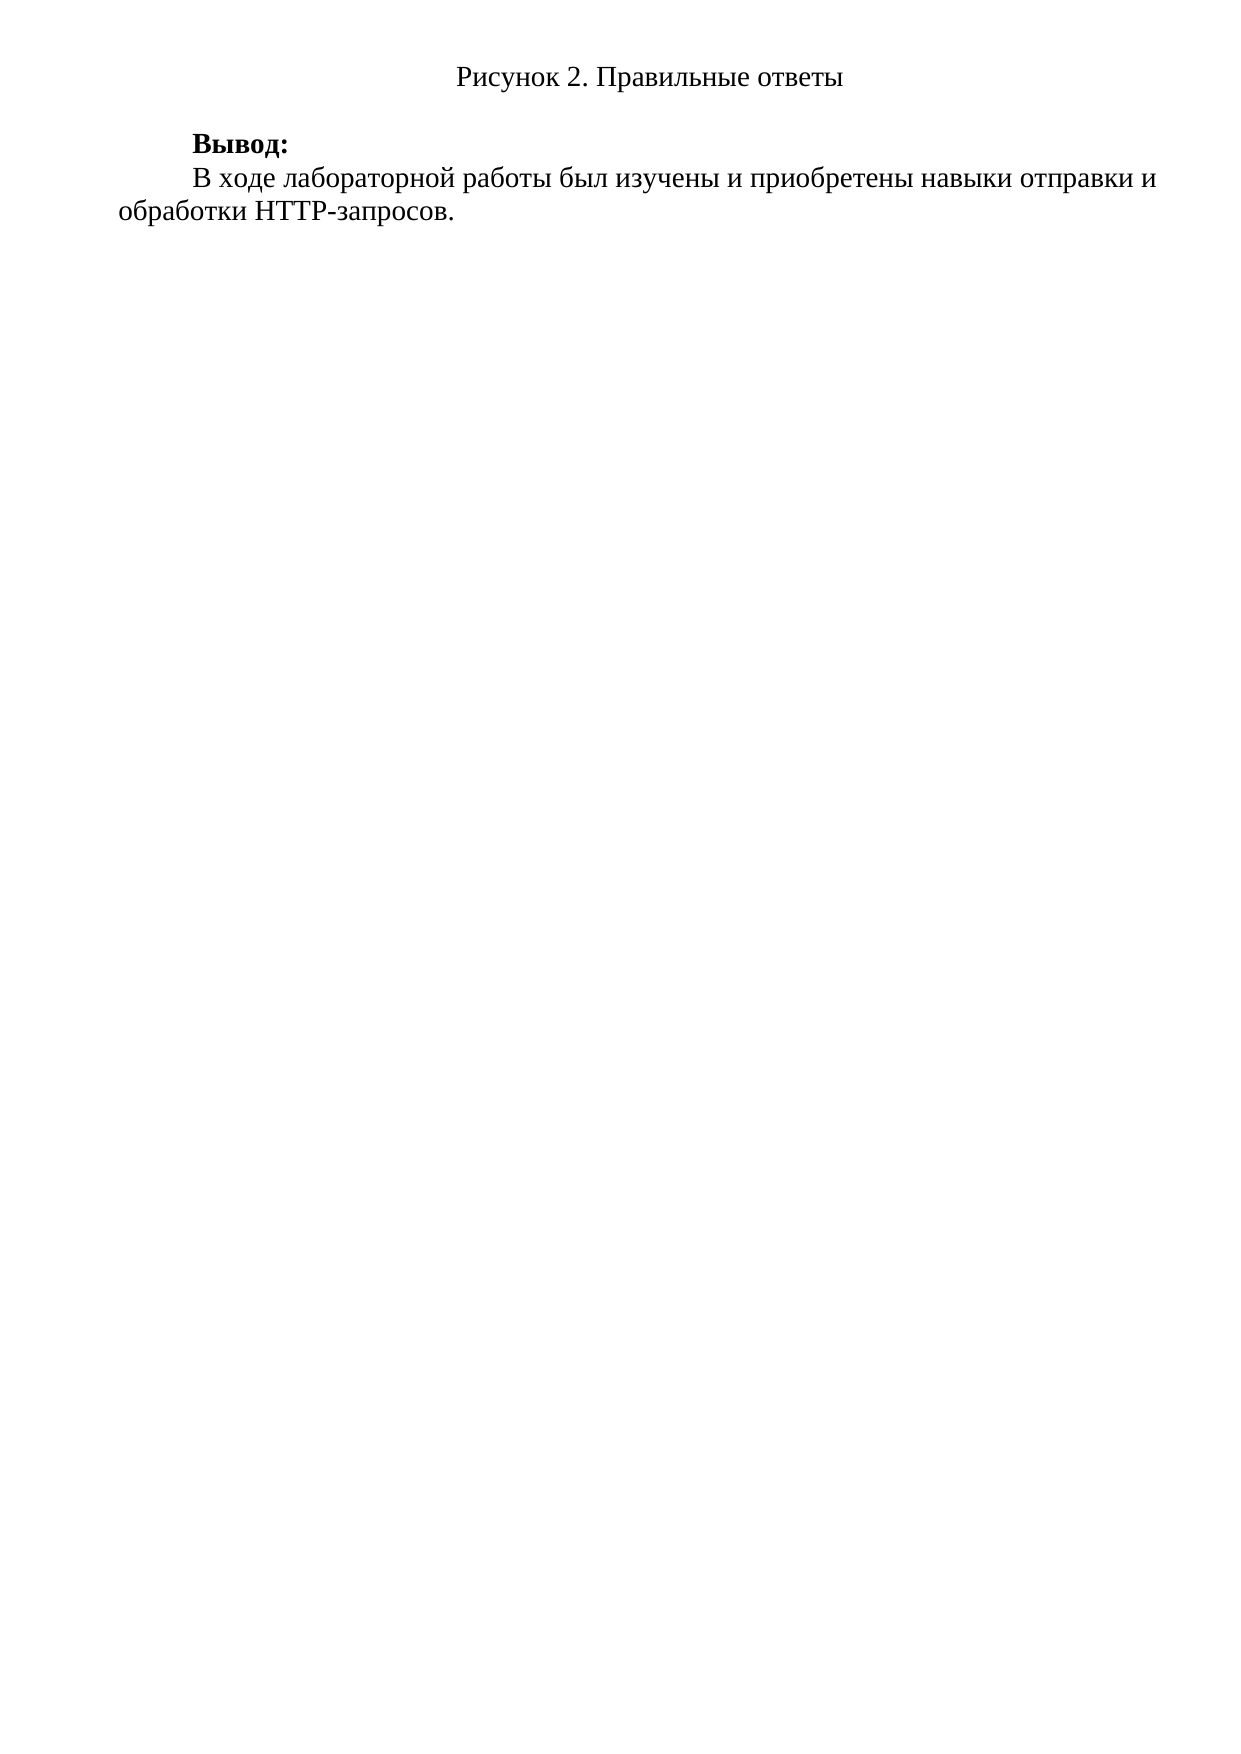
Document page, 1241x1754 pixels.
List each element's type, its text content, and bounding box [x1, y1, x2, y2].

text Рисунок 2. Правильные ответы [118, 59, 1181, 93]
text В ходе лабораторной работы был изучены и приобретены навыки отправки и обработки HTTP-запросов. [118, 160, 1181, 227]
text Вывод: [118, 126, 1181, 160]
